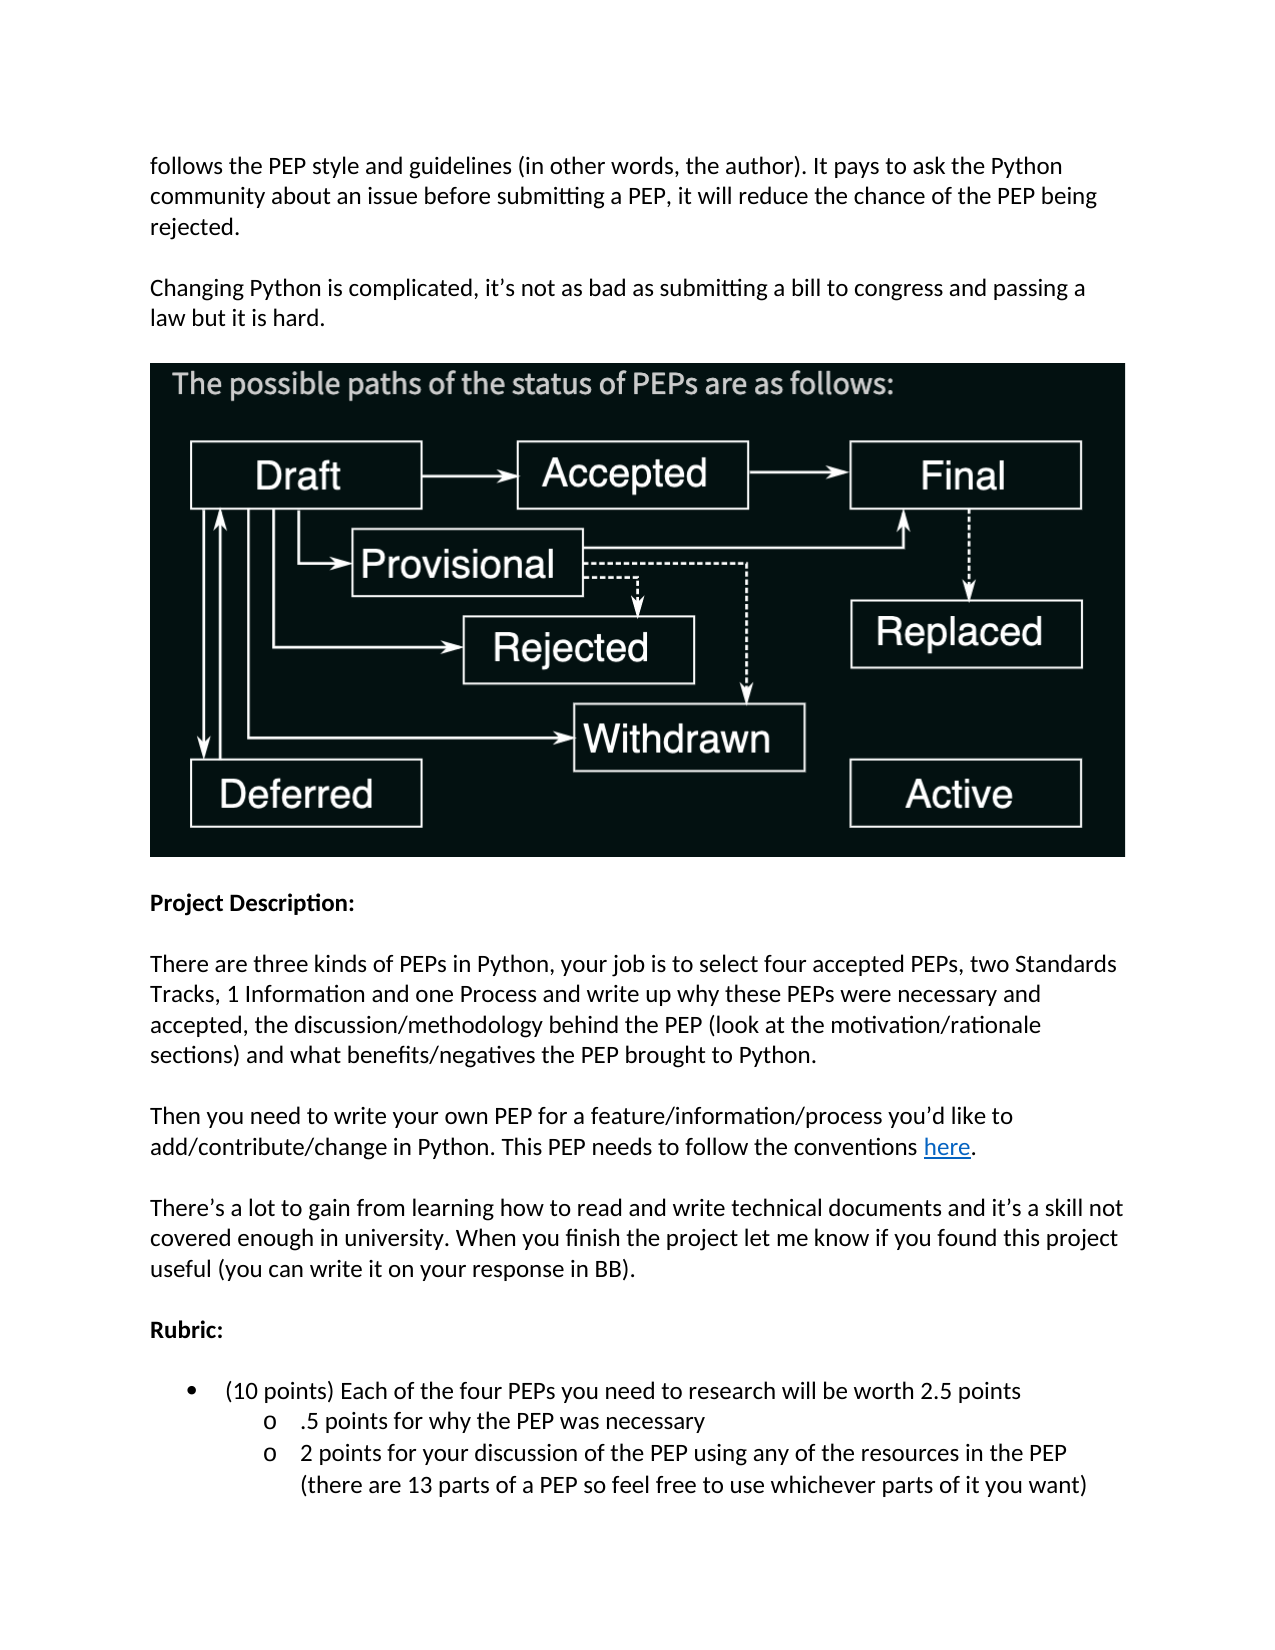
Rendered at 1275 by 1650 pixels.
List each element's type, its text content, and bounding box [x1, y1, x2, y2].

text Rubric: [150, 1314, 1125, 1344]
list .5 points for why the PEP was necessary [262, 1406, 1125, 1437]
picture [150, 363, 1125, 857]
text There are three kinds of PEPs in Python, your job is to select four accepted PEPs, two Standards Tracks, 1 Information and one Process and write up why these PEPs were necessary and accepted, the discussion/methodology behind the PEP (look at the motivation/rationale sections) and what benefits/negatives the PEP brought to Python. [150, 948, 1125, 1070]
text Changing Python is complicated, it’s not as bad as submitting a bill to congress and passing a law but it is hard. [150, 272, 1125, 333]
text Project Description: [150, 887, 1125, 917]
text There’s a lot to gain from learning how to read and write technical documents and it’s a skill not covered enough in university. When you finish the project let me know if you found this project useful (you can write it on your response in BB). [150, 1192, 1125, 1283]
list (10 points) Each of the four PEPs you need to research will be worth 2.5 points [187, 1375, 1125, 1406]
list 2 points for your discussion of the PEP using any of the resources in the PEP (there are 13 parts of a PEP so feel free to use whichever parts of it you want) [262, 1437, 1125, 1499]
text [150, 150, 1125, 242]
text Then you need to write your own PEP for a feature/information/process you’d like to add/contribute/change in Python. This PEP needs to follow the conventions here. [150, 1100, 1125, 1161]
